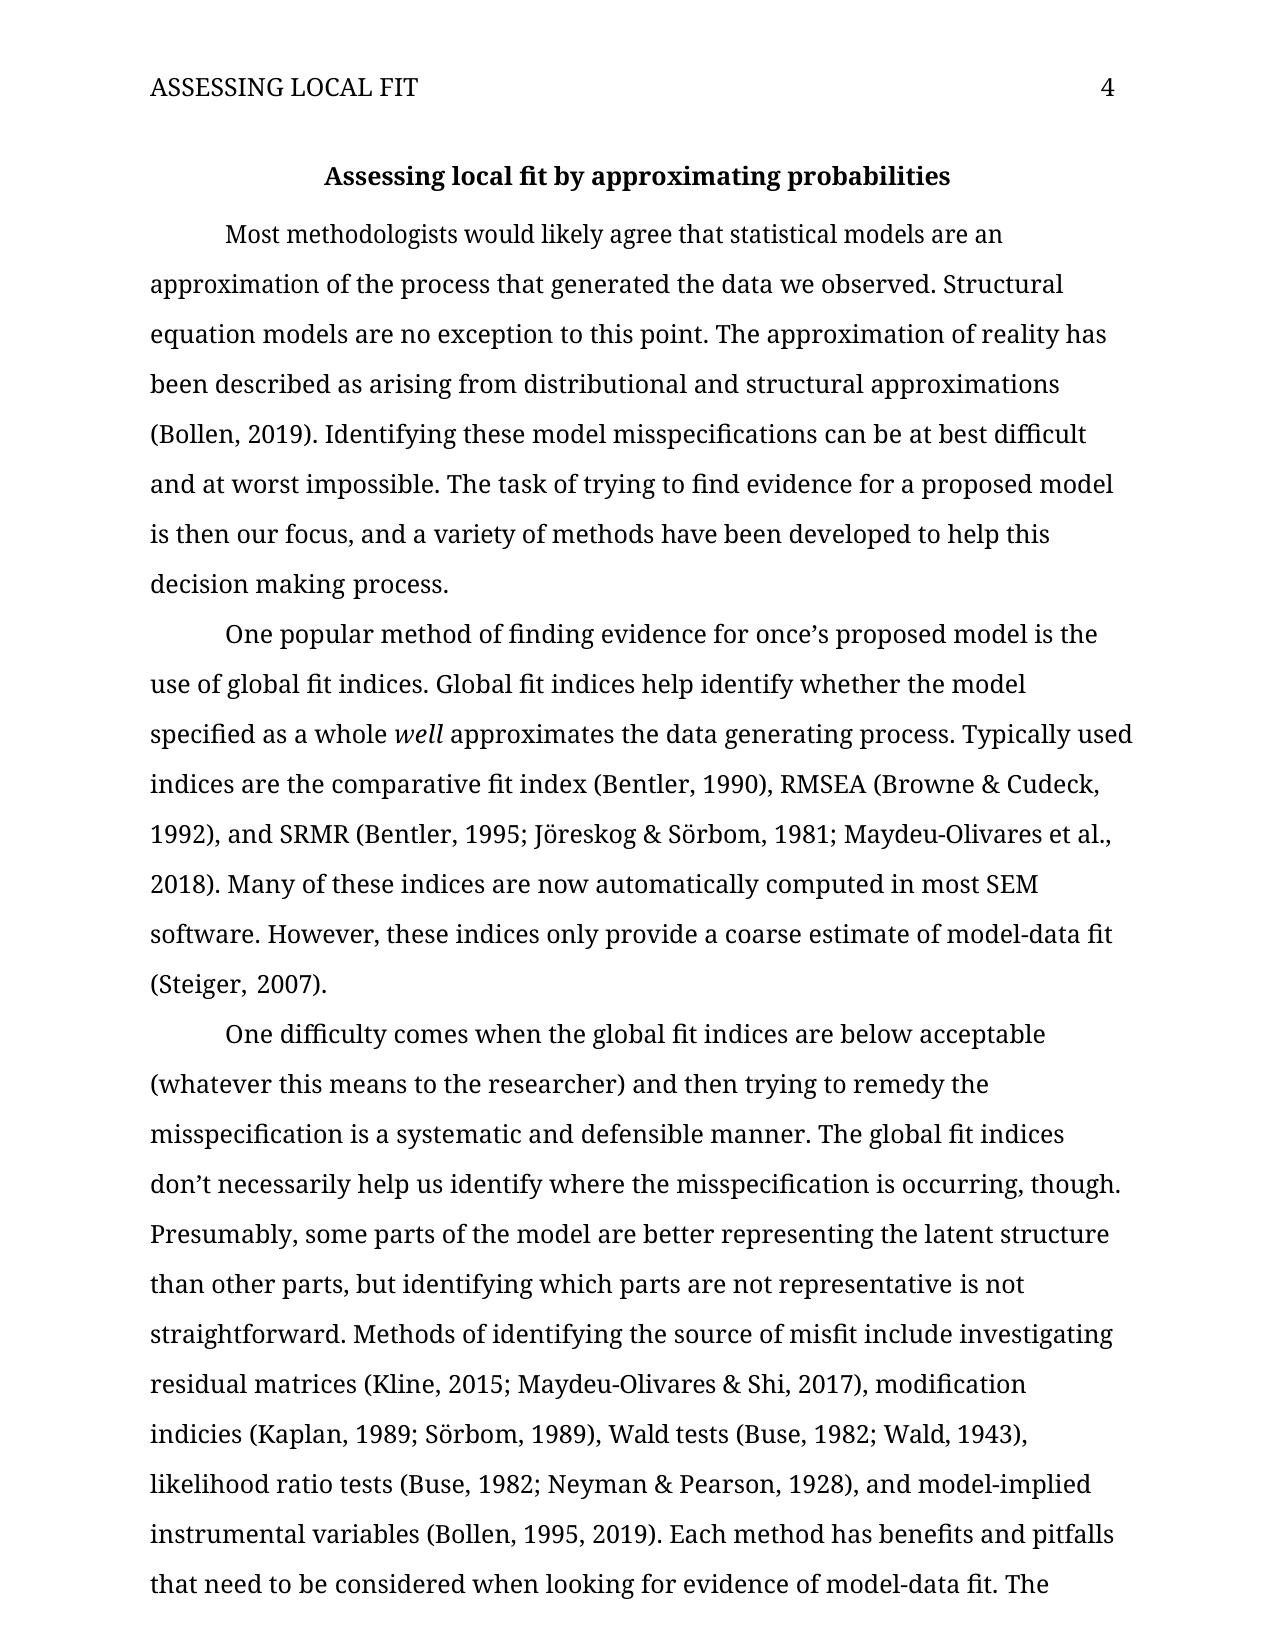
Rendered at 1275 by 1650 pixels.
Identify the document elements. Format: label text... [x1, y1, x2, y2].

text Most methodologists would likely agree that statistical models are an approximation of the process that generated the data we observed. Structural equation models are no exception to this point. The approximation of reality has been described as arising from distributional and structural approximations (Bollen, 2019). Identifying these model misspecifications can be at best difficult and at worst impossible. The task of trying to find evidence for a proposed model is then our focus, and a variety of methods have been developed to help this decision making process. [150, 217, 1126, 601]
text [150, 1017, 1121, 1601]
subtitle Assessing local fit by approximating probabilities [137, 158, 1137, 192]
text One popular method of finding evidence for once’s proposed model is the use of global fit indices. Global fit indices help identify whether the model specified as a whole well approximates the data generating process. Typically used indices are the comparative fit index (Bentler, 1990), RMSEA (Browne & Cudeck, 1992), and SRMR (Bentler, 1995; Jöreskog & Sörbom, 1981; Maydeu-Olivares et al., 2018). Many of these indices are now automatically computed in most SEM software. However, these indices only provide a coarse estimate of model-data fit (Steiger, 2007). [150, 617, 1137, 1001]
